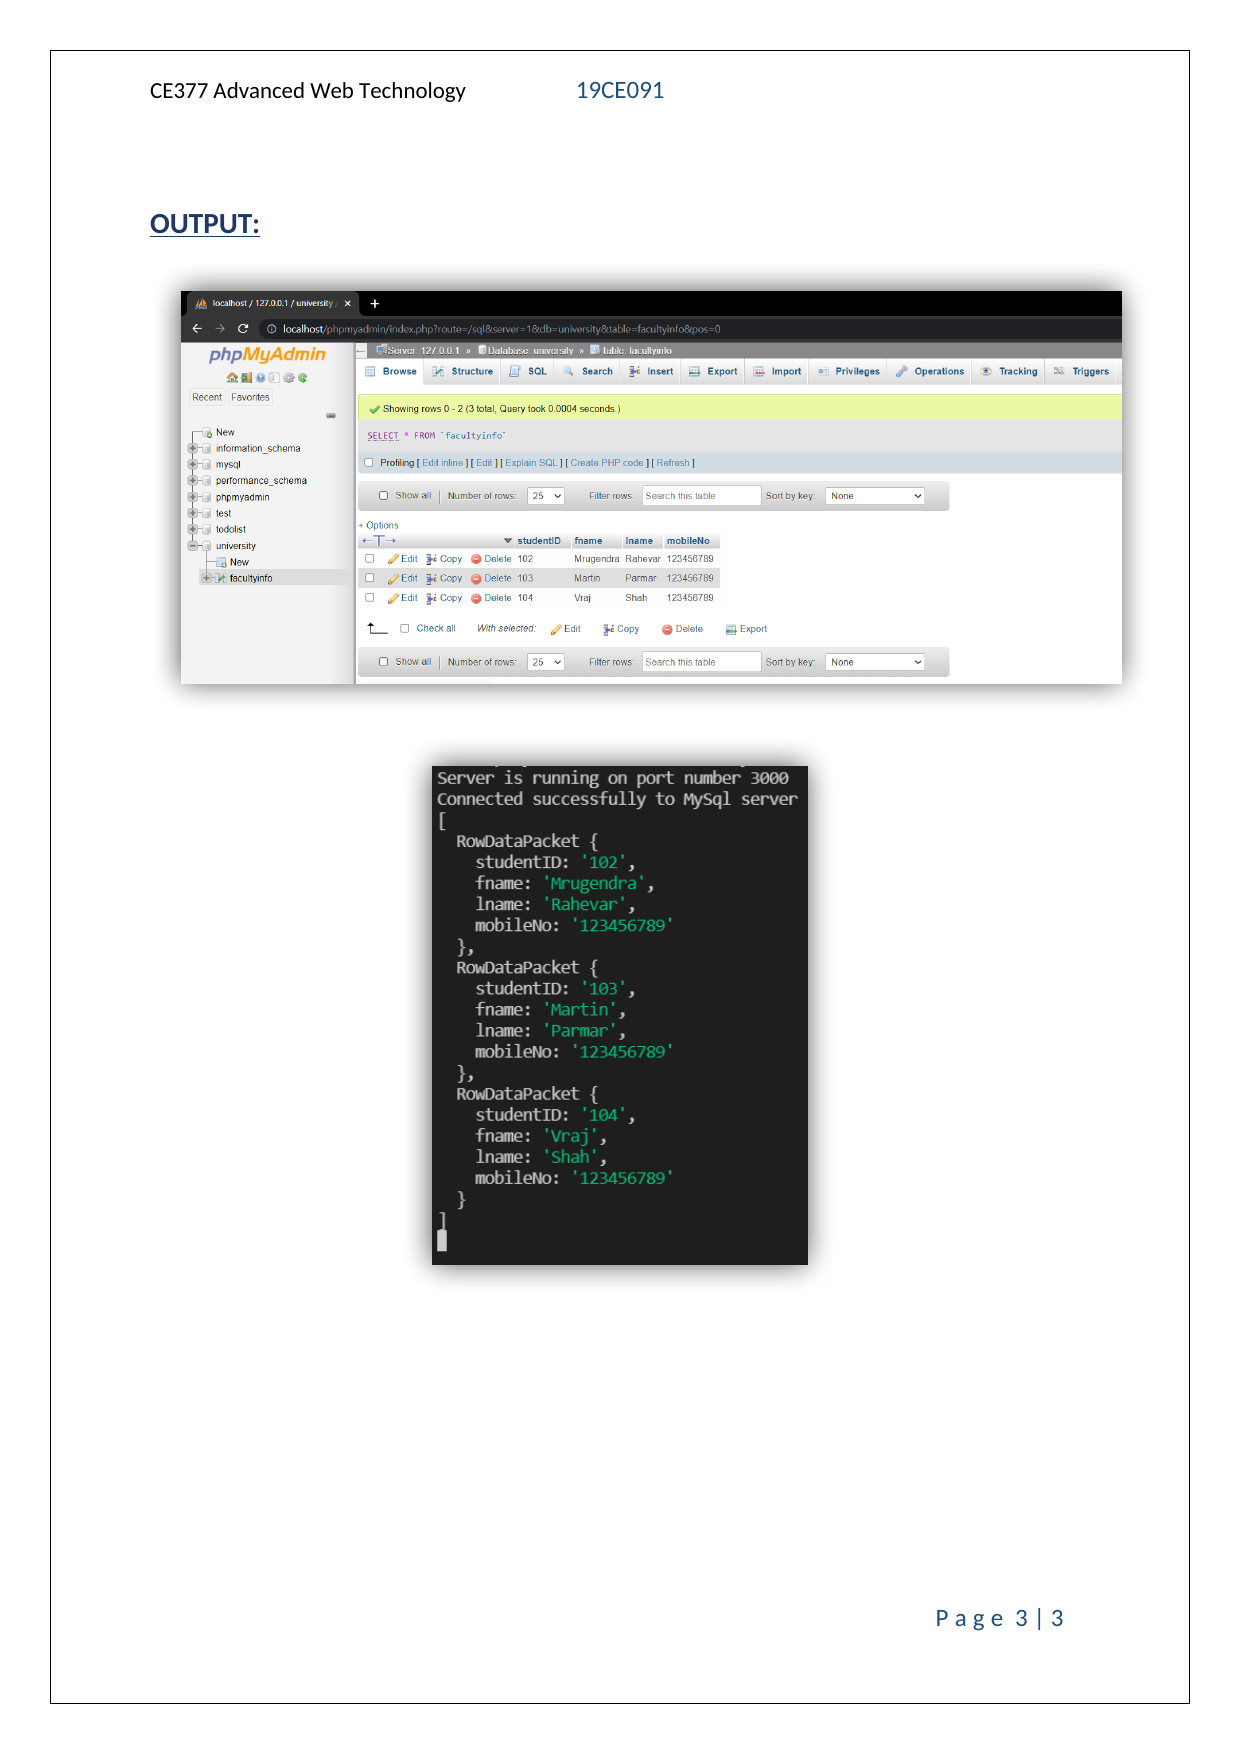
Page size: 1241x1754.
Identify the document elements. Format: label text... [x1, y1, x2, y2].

text OUTPUT: [150, 205, 1090, 241]
picture [181, 291, 1122, 684]
picture [432, 766, 808, 1265]
